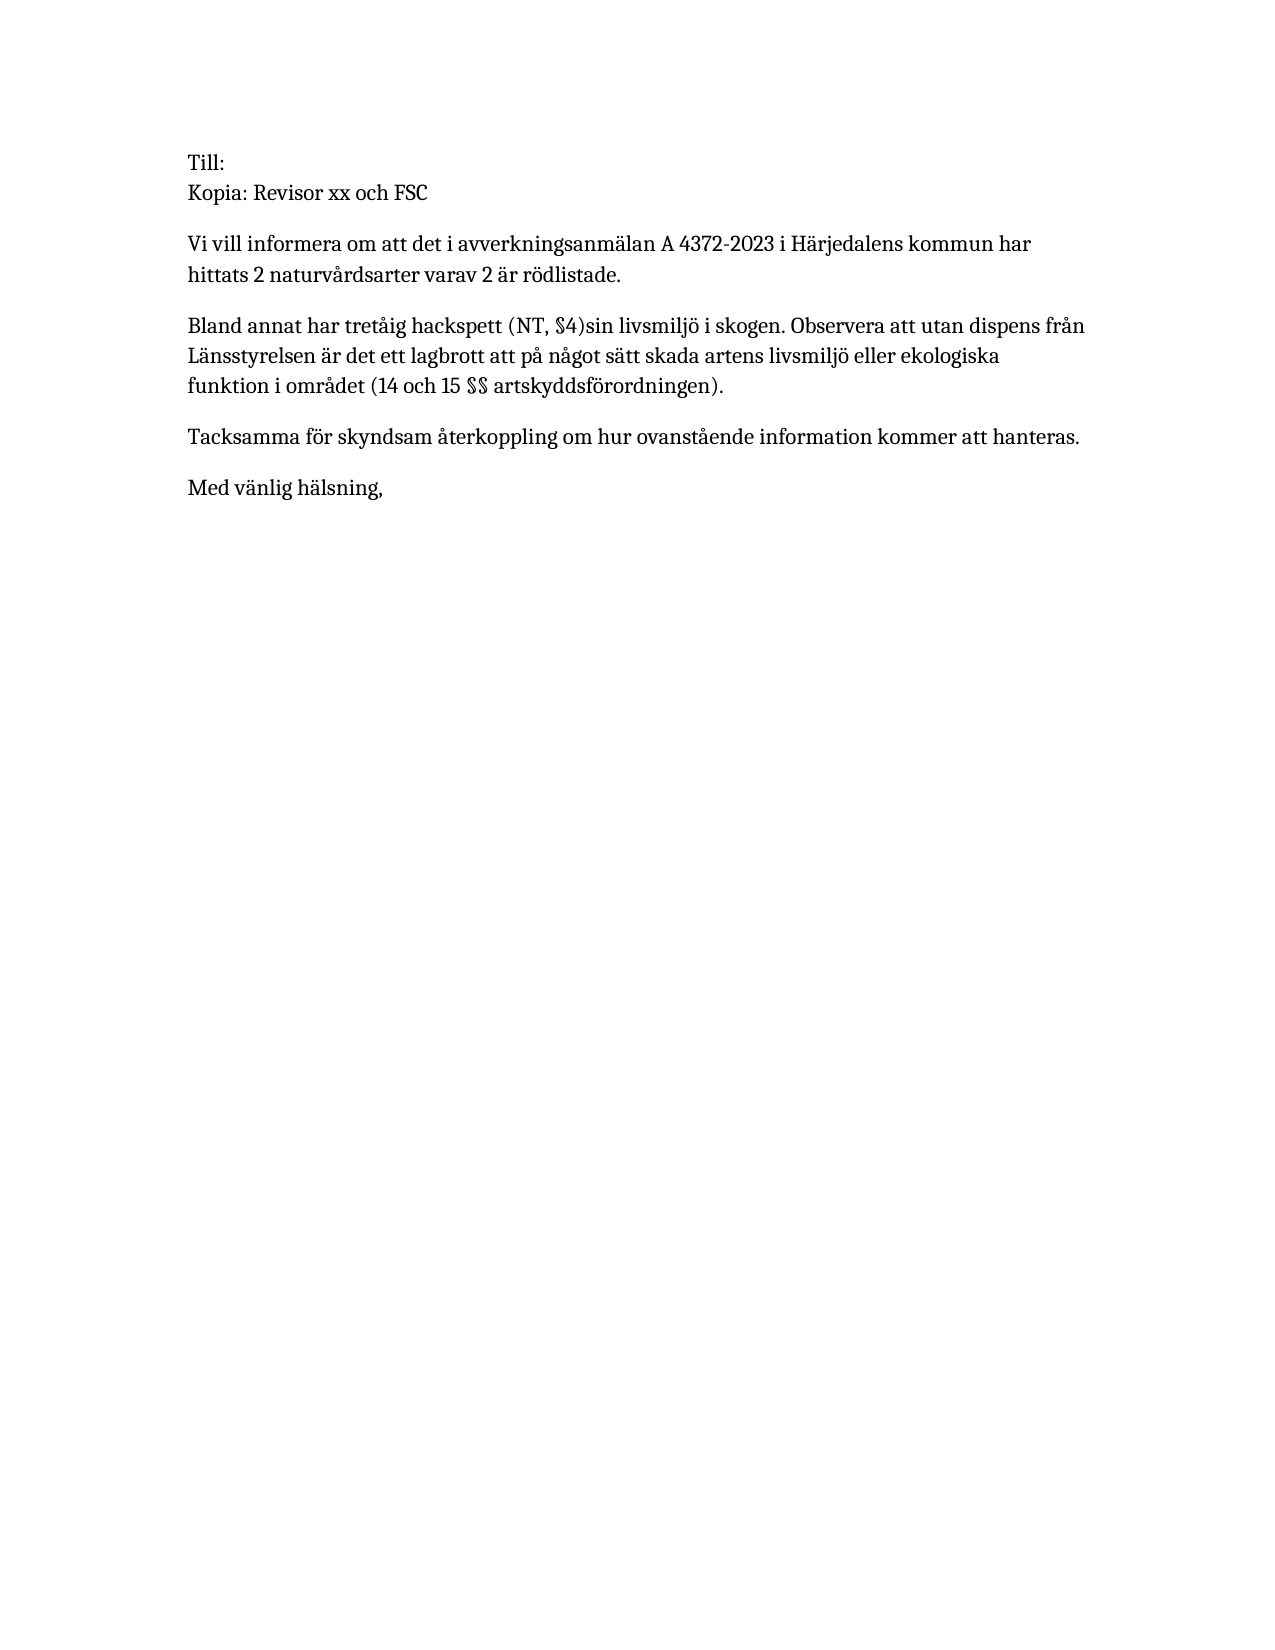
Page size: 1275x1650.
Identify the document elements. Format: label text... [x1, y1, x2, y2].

text Till: Kopia: Revisor xx och FSC [187, 150, 1087, 207]
text Tacksamma för skyndsam återkoppling om hur ovanstående information kommer att hanteras. [187, 424, 1087, 450]
text Bland annat har tretåig hackspett (NT, §4)sin livsmiljö i skogen. Observera att utan dispens från Länsstyrelsen är det ett lagbrott att på något sätt skada artens livsmiljö eller ekologiska funktion i området (14 och 15 §§ artskyddsförordningen). [187, 312, 1087, 399]
text Vi vill informera om att det i avverkningsanmälan A 4372-2023 i Härjedalens kommun har hittats 2 naturvårdsarter varav 2 är rödlistade. [187, 231, 1087, 288]
text Med vänlig hälsning, [187, 475, 1087, 532]
